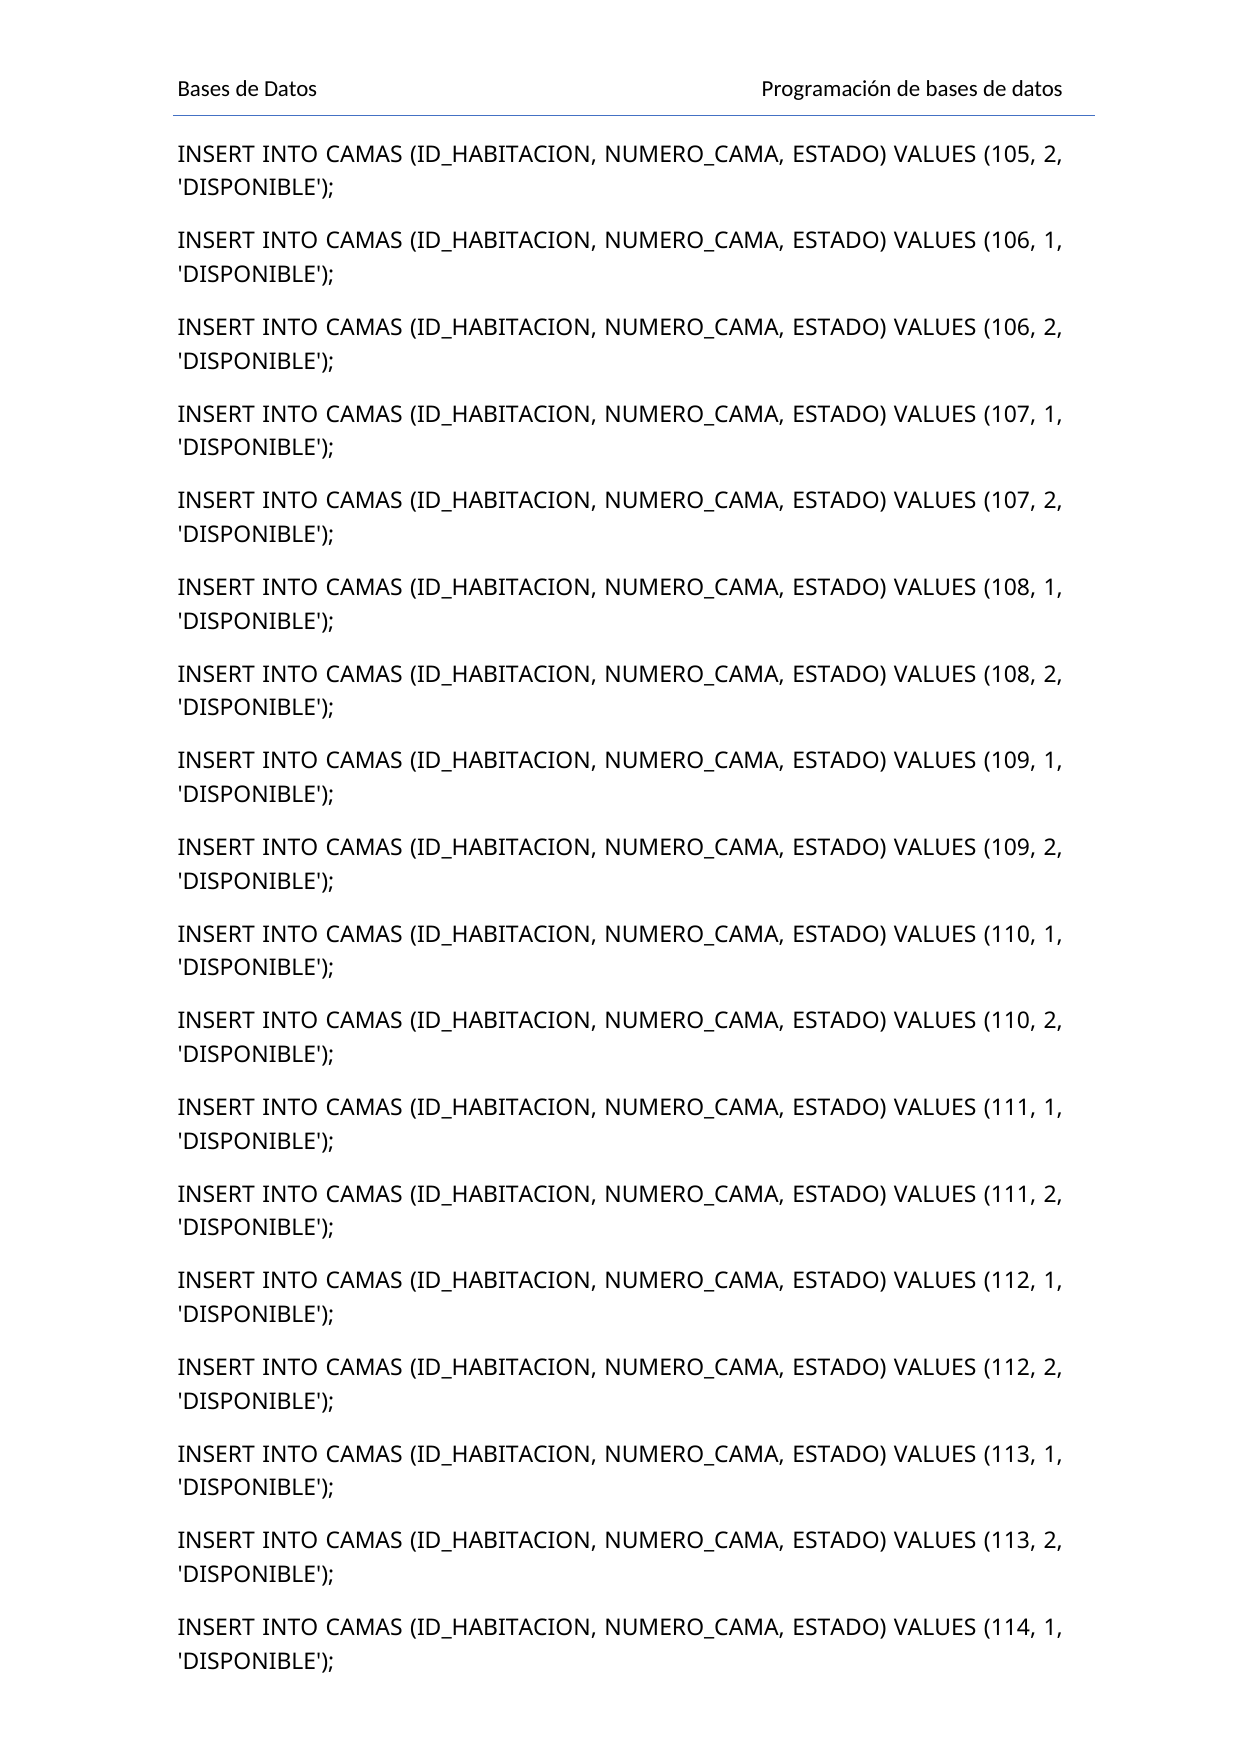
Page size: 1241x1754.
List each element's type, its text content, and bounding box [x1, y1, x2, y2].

text INSERT INTO CAMAS (ID_HABITACION, NUMERO_CAMA, ESTADO) VALUES (108, 1, 'DISPONIBLE'); [177, 571, 1064, 636]
text INSERT INTO CAMAS (ID_HABITACION, NUMERO_CAMA, ESTADO) VALUES (108, 2, 'DISPONIBLE'); [177, 657, 1064, 722]
text INSERT INTO CAMAS (ID_HABITACION, NUMERO_CAMA, ESTADO) VALUES (111, 1, 'DISPONIBLE'); [177, 1091, 1064, 1156]
text INSERT INTO CAMAS (ID_HABITACION, NUMERO_CAMA, ESTADO) VALUES (112, 1, 'DISPONIBLE'); [177, 1264, 1064, 1329]
text INSERT INTO CAMAS (ID_HABITACION, NUMERO_CAMA, ESTADO) VALUES (106, 1, 'DISPONIBLE'); [177, 224, 1064, 289]
text INSERT INTO CAMAS (ID_HABITACION, NUMERO_CAMA, ESTADO) VALUES (106, 2, 'DISPONIBLE'); [177, 311, 1064, 376]
text INSERT INTO CAMAS (ID_HABITACION, NUMERO_CAMA, ESTADO) VALUES (112, 2, 'DISPONIBLE'); [177, 1351, 1064, 1416]
text INSERT INTO CAMAS (ID_HABITACION, NUMERO_CAMA, ESTADO) VALUES (105, 2, 'DISPONIBLE'); [177, 137, 1064, 202]
text INSERT INTO CAMAS (ID_HABITACION, NUMERO_CAMA, ESTADO) VALUES (107, 2, 'DISPONIBLE'); [177, 484, 1064, 549]
text INSERT INTO CAMAS (ID_HABITACION, NUMERO_CAMA, ESTADO) VALUES (110, 1, 'DISPONIBLE'); [177, 917, 1064, 982]
text INSERT INTO CAMAS (ID_HABITACION, NUMERO_CAMA, ESTADO) VALUES (109, 1, 'DISPONIBLE'); [177, 744, 1064, 809]
text INSERT INTO CAMAS (ID_HABITACION, NUMERO_CAMA, ESTADO) VALUES (113, 1, 'DISPONIBLE'); [177, 1437, 1064, 1502]
text INSERT INTO CAMAS (ID_HABITACION, NUMERO_CAMA, ESTADO) VALUES (109, 2, 'DISPONIBLE'); [177, 831, 1064, 896]
text INSERT INTO CAMAS (ID_HABITACION, NUMERO_CAMA, ESTADO) VALUES (107, 1, 'DISPONIBLE'); [177, 397, 1064, 462]
text INSERT INTO CAMAS (ID_HABITACION, NUMERO_CAMA, ESTADO) VALUES (114, 1, 'DISPONIBLE'); [177, 1611, 1064, 1676]
text INSERT INTO CAMAS (ID_HABITACION, NUMERO_CAMA, ESTADO) VALUES (113, 2, 'DISPONIBLE'); [177, 1524, 1064, 1589]
text INSERT INTO CAMAS (ID_HABITACION, NUMERO_CAMA, ESTADO) VALUES (110, 2, 'DISPONIBLE'); [177, 1004, 1064, 1069]
text INSERT INTO CAMAS (ID_HABITACION, NUMERO_CAMA, ESTADO) VALUES (111, 2, 'DISPONIBLE'); [177, 1177, 1064, 1242]
